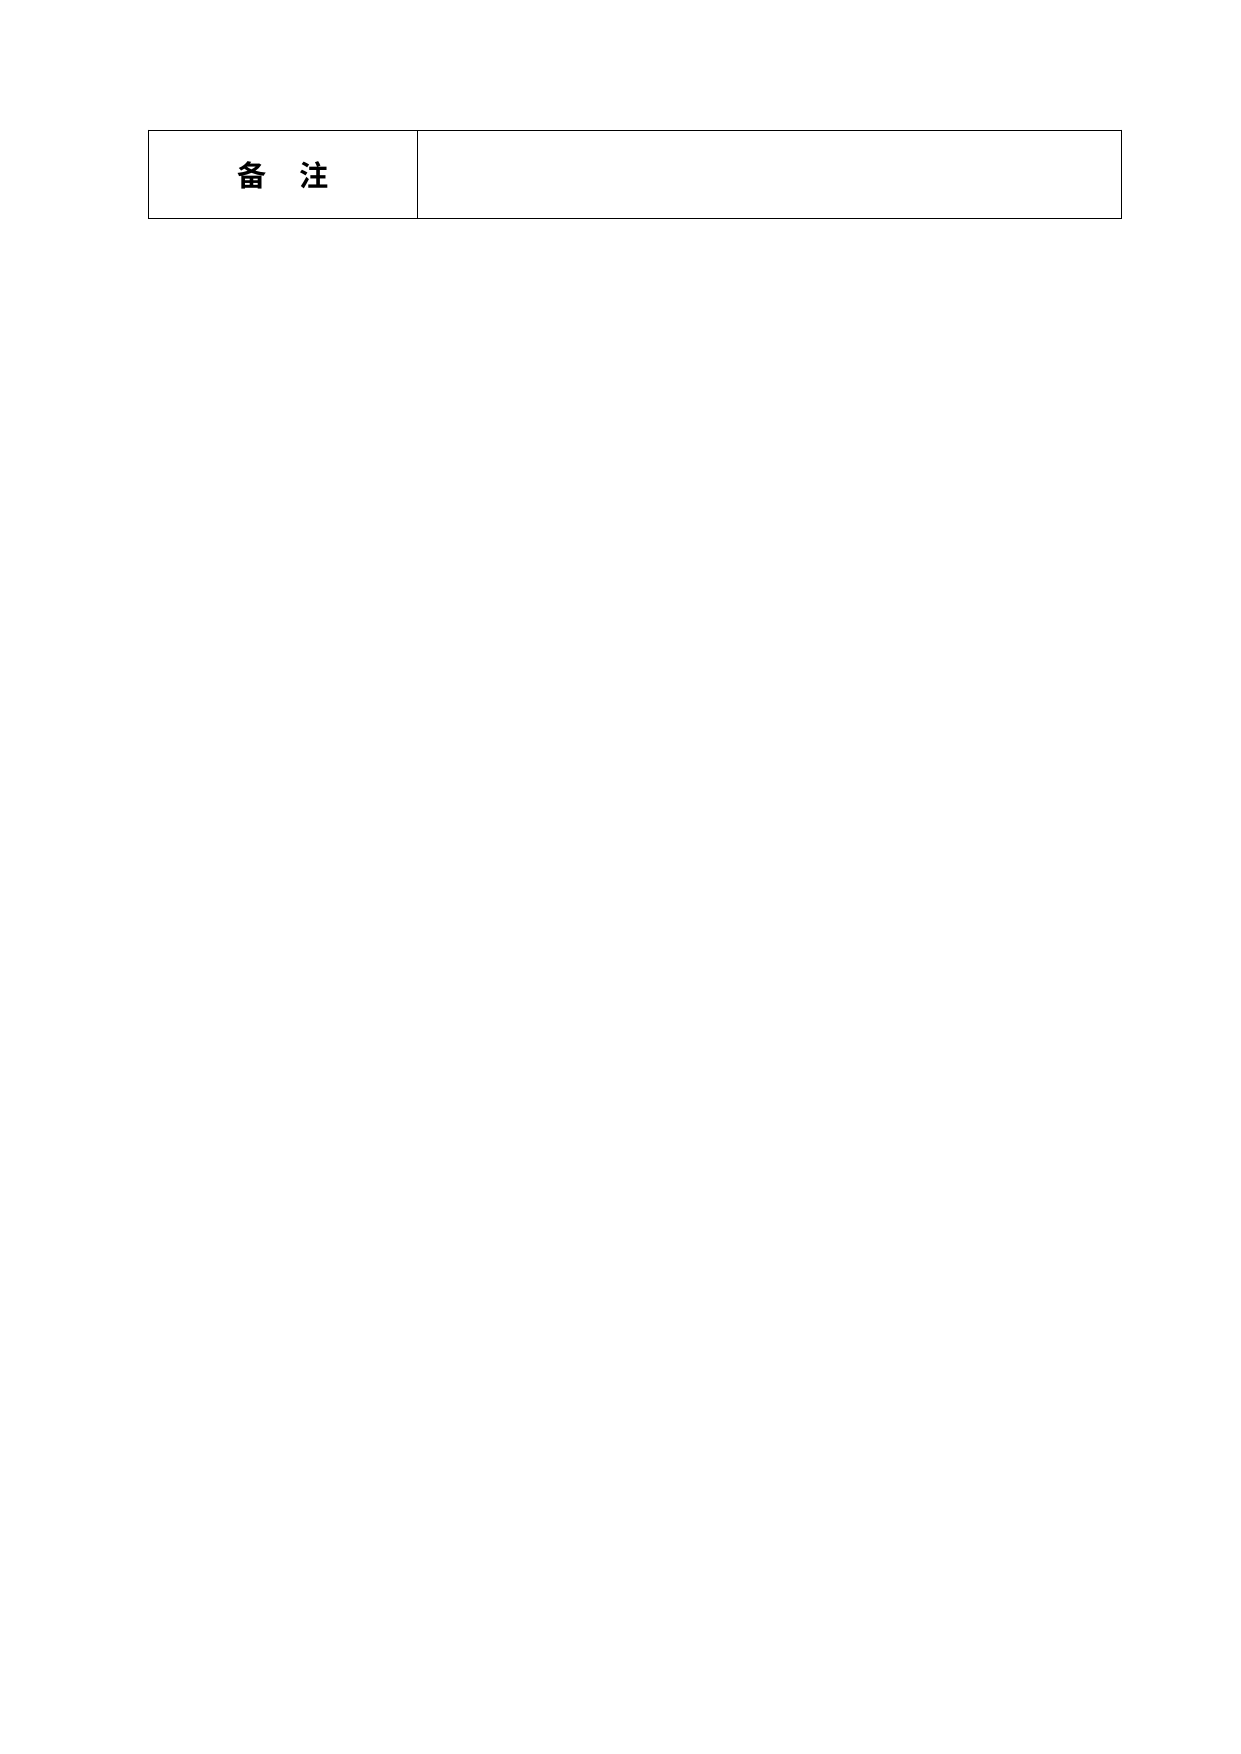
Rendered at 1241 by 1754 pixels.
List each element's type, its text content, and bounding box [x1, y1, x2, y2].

table_cell [418, 131, 1121, 217]
table_cell 备 注 [149, 131, 417, 217]
